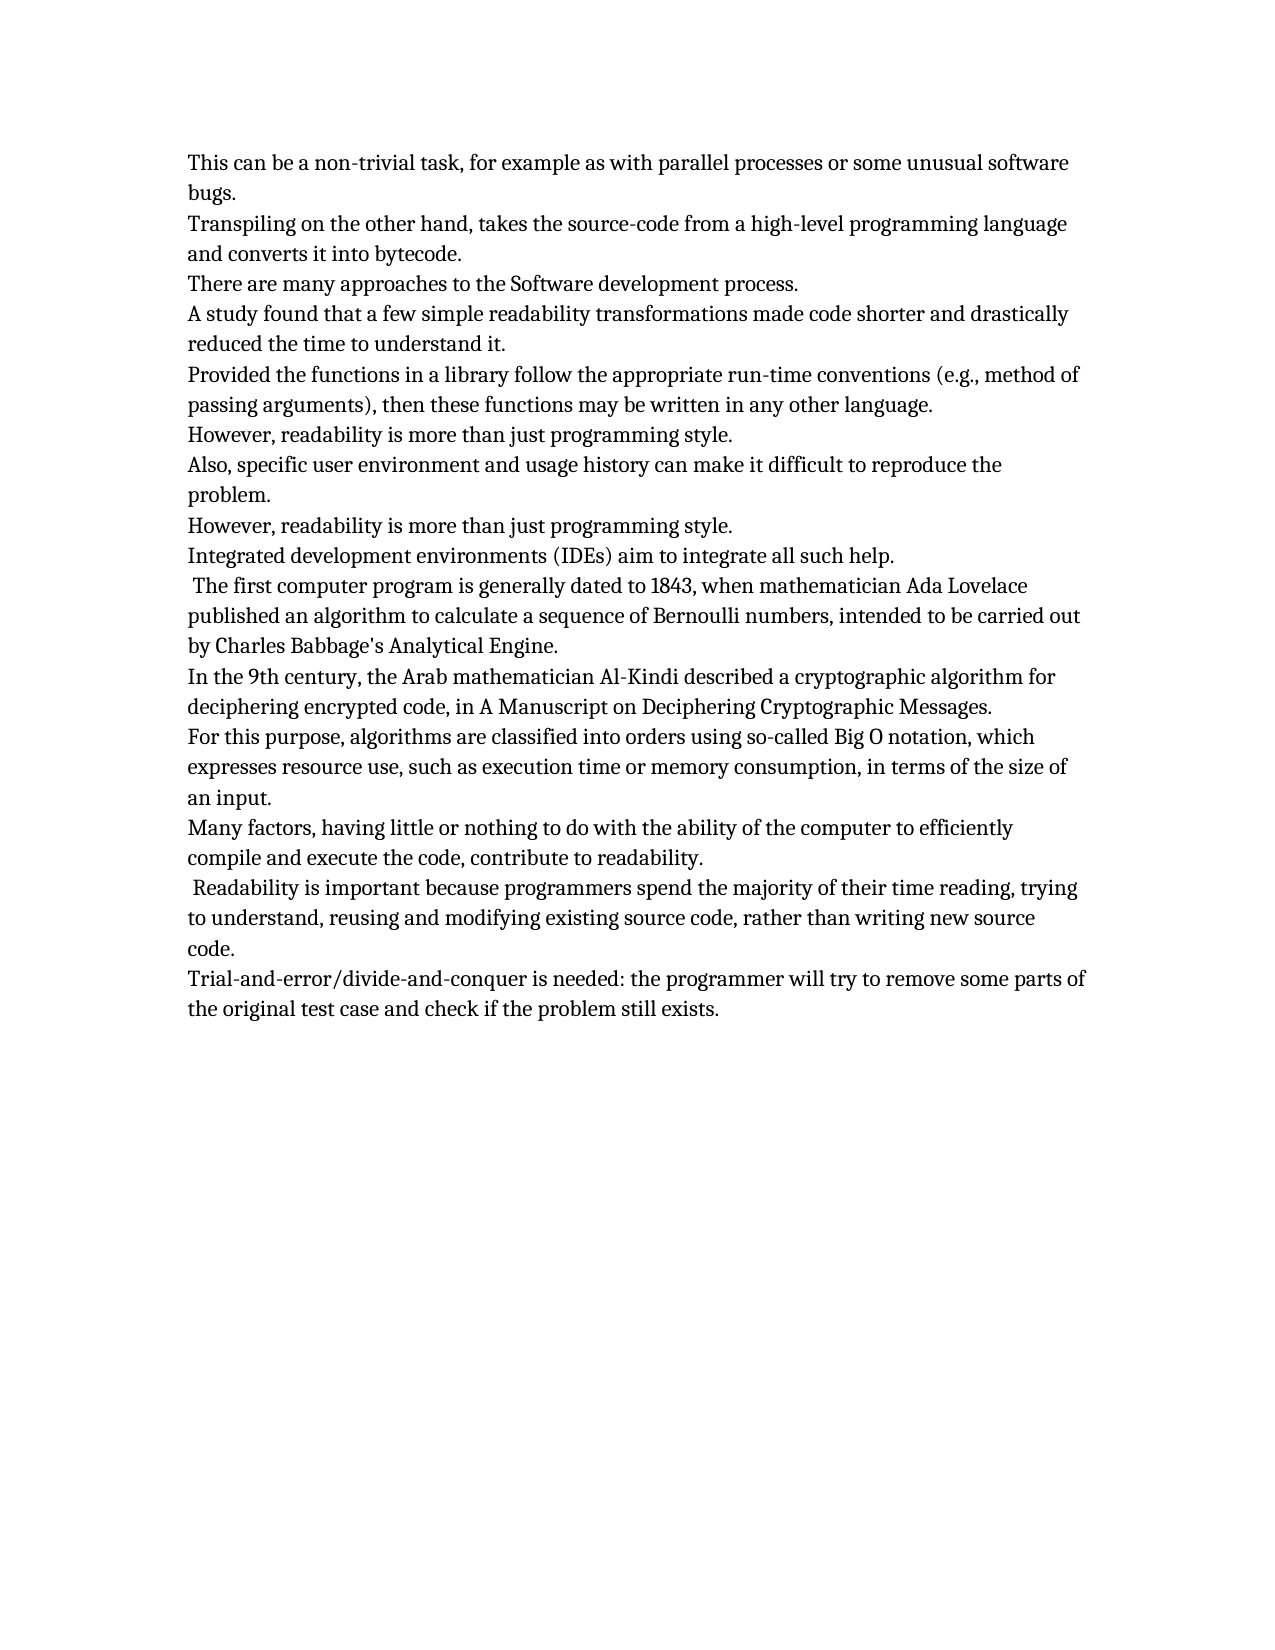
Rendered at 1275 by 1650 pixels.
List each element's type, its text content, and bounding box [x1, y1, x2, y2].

text This can be a non-trivial task, for example as with parallel processes or some unusual software bugs. Transpiling on the other hand, takes the source-code from a high-level programming language and converts it into bytecode. There are many approaches to the Software development process. A study found that a few simple readability transformations made code shorter and drastically reduced the time to understand it. Provided the functions in a library follow the appropriate run-time conventions (e.g., method of passing arguments), then these functions may be written in any other language. However, readability is more than just programming style. Also, specific user environment and usage history can make it difficult to reproduce the problem. However, readability is more than just programming style. Integrated development environments (IDEs) aim to integrate all such help. The first computer program is generally dated to 1843, when mathematician Ada Lovelace published an algorithm to calculate a sequence of Bernoulli numbers, intended to be carried out by Charles Babbage's Analytical Engine. In the 9th century, the Arab mathematician Al-Kindi described a cryptographic algorithm for deciphering encrypted code, in A Manuscript on Deciphering Cryptographic Messages. For this purpose, algorithms are classified into orders using so-called Big O notation, which expresses resource use, such as execution time or memory consumption, in terms of the size of an input. Many factors, having little or nothing to do with the ability of the computer to efficiently compile and execute the code, contribute to readability. Readability is important because programmers spend the majority of their time reading, trying to understand, reusing and modifying existing source code, rather than writing new source code. Trial-and-error/divide-and-conquer is needed: the programmer will try to remove some parts of the original test case and check if the problem still exists. [187, 150, 1087, 1022]
